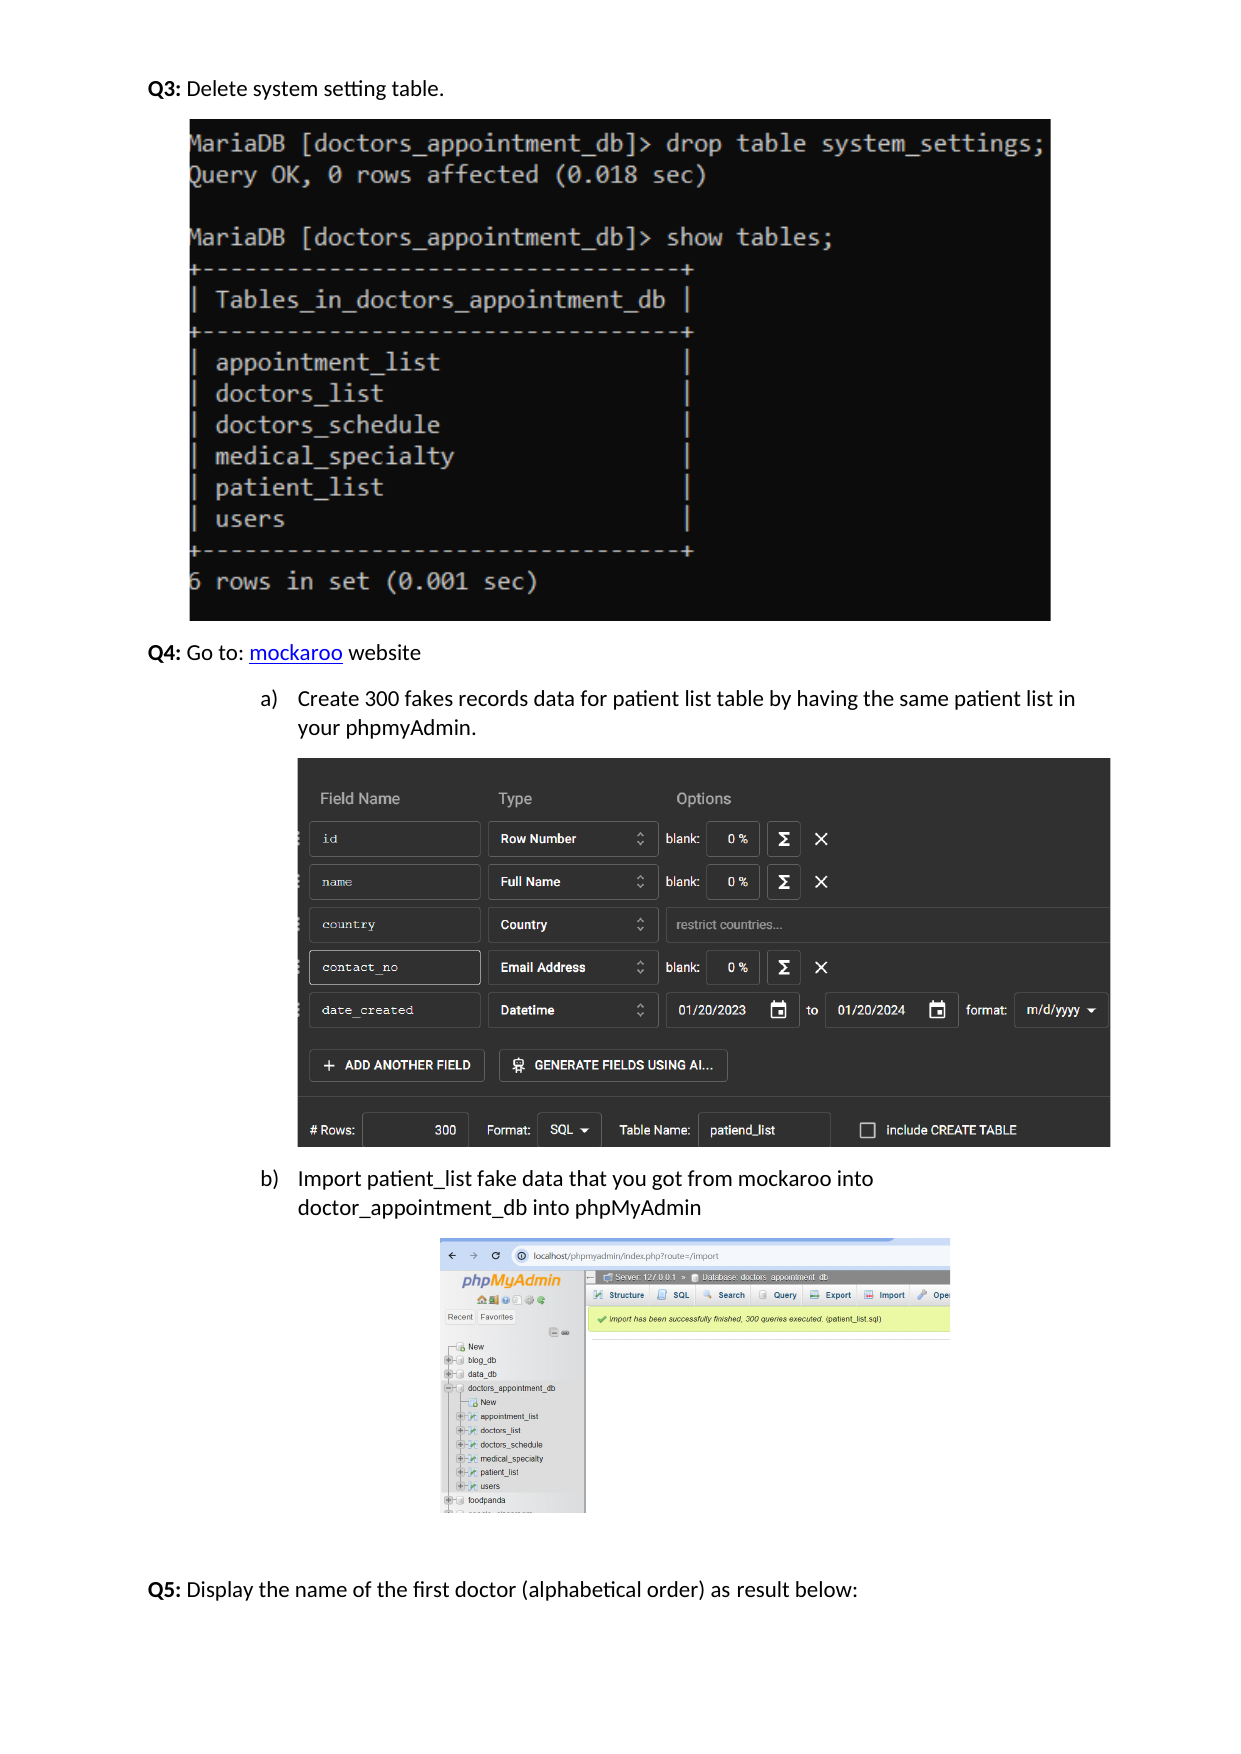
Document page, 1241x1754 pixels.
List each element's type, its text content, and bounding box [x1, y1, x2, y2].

list Import patient_list fake data that you got from mockaroo into doctor_appointment_db into phpMyAdmin [260, 1164, 1093, 1221]
text Q4: Go to: mockaroo website [148, 638, 1093, 667]
picture [189, 119, 1051, 621]
text Q3: Delete system setting table. [148, 74, 1093, 102]
picture [297, 758, 1111, 1147]
list Create 300 fakes records data for patient list table by having the same patient list in your phpmyAdmin. [260, 684, 1093, 741]
picture [440, 1238, 951, 1513]
text Q5: Display the name of the first doctor (alphabetical order) as result below: [148, 1575, 1093, 1603]
